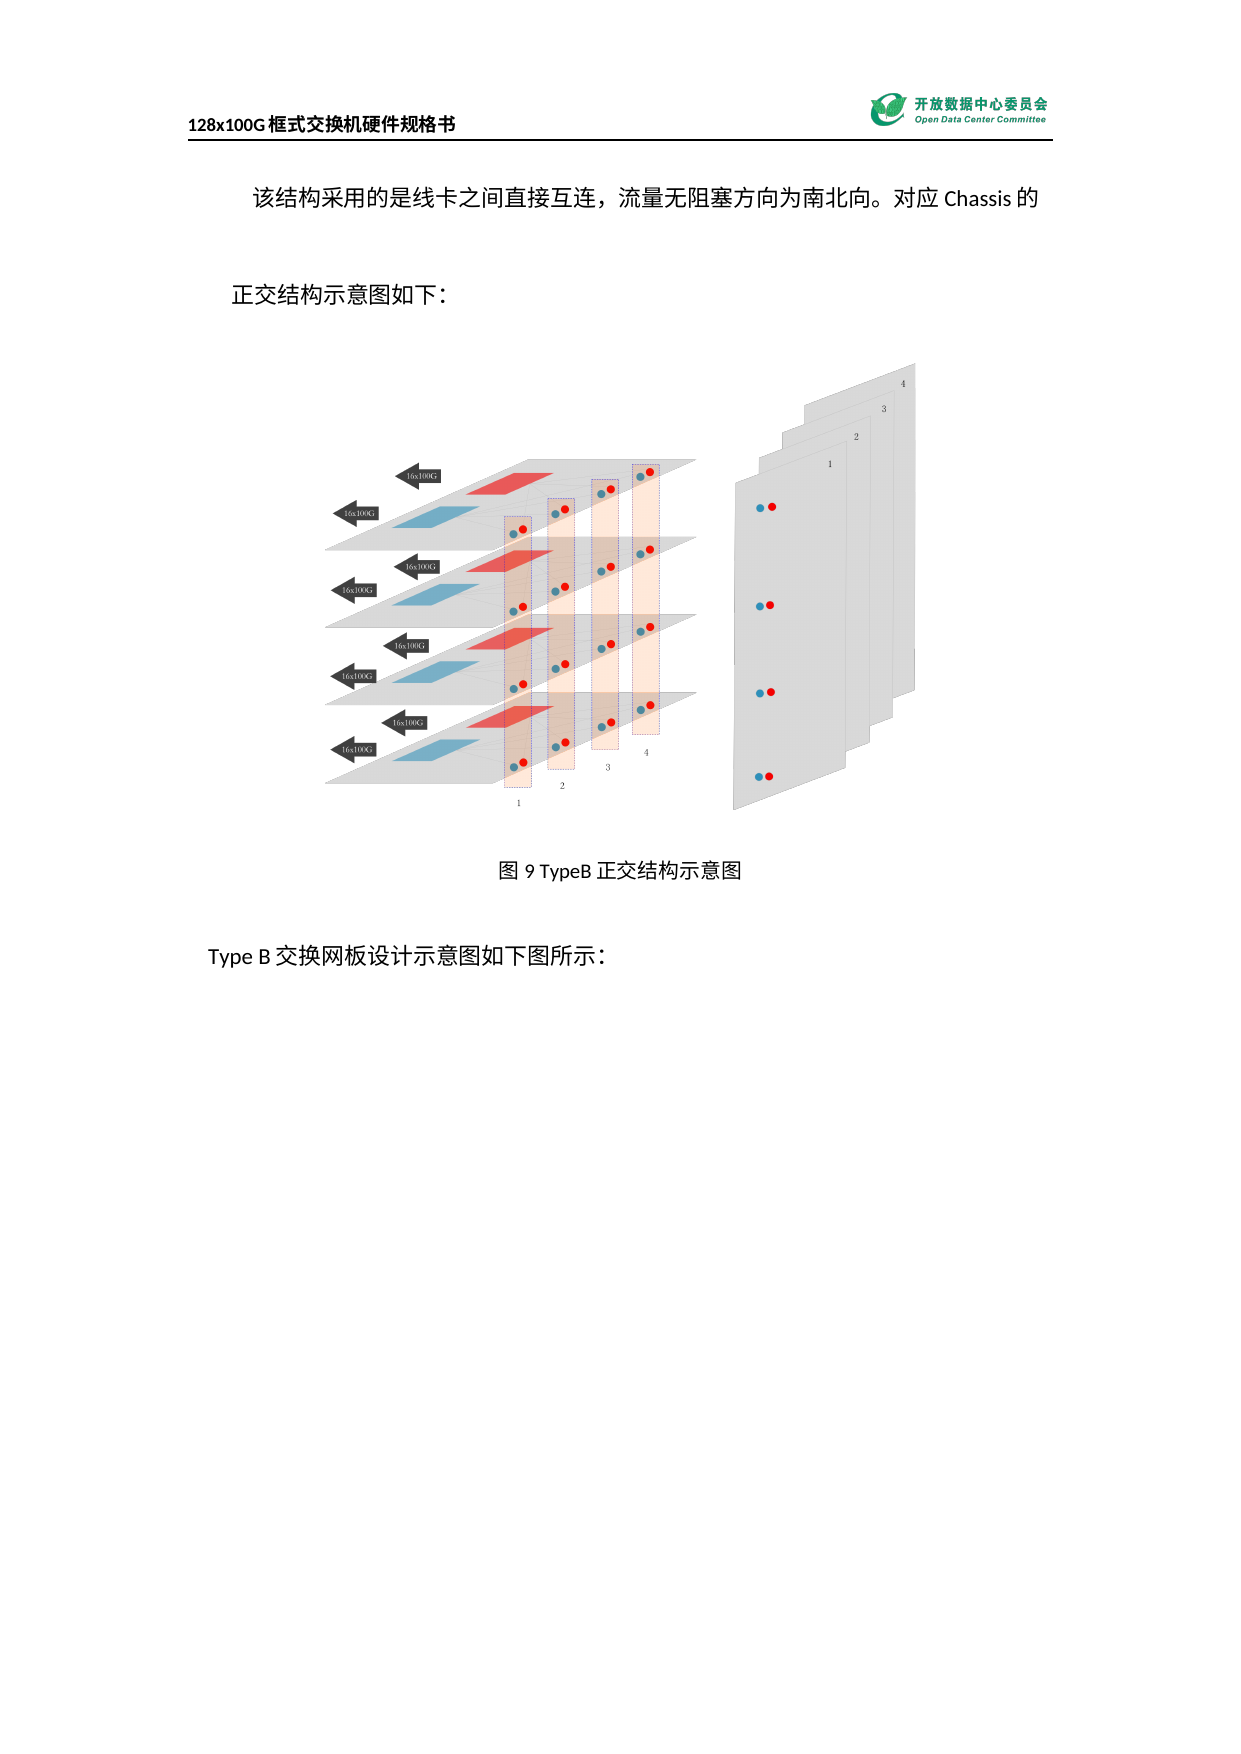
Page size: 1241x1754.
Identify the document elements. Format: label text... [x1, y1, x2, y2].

picture [866, 88, 1053, 132]
text Type B交换网板设计示意图如下图所示： [187, 922, 1053, 987]
text 该结构采用的是线卡之间直接互连，流量无阻塞方向为南北向。对应Chassis的正交结构示意图如下： [231, 163, 1053, 326]
picture [325, 363, 916, 810]
text 图 9 TypeB正交结构示意图 [187, 853, 1053, 886]
